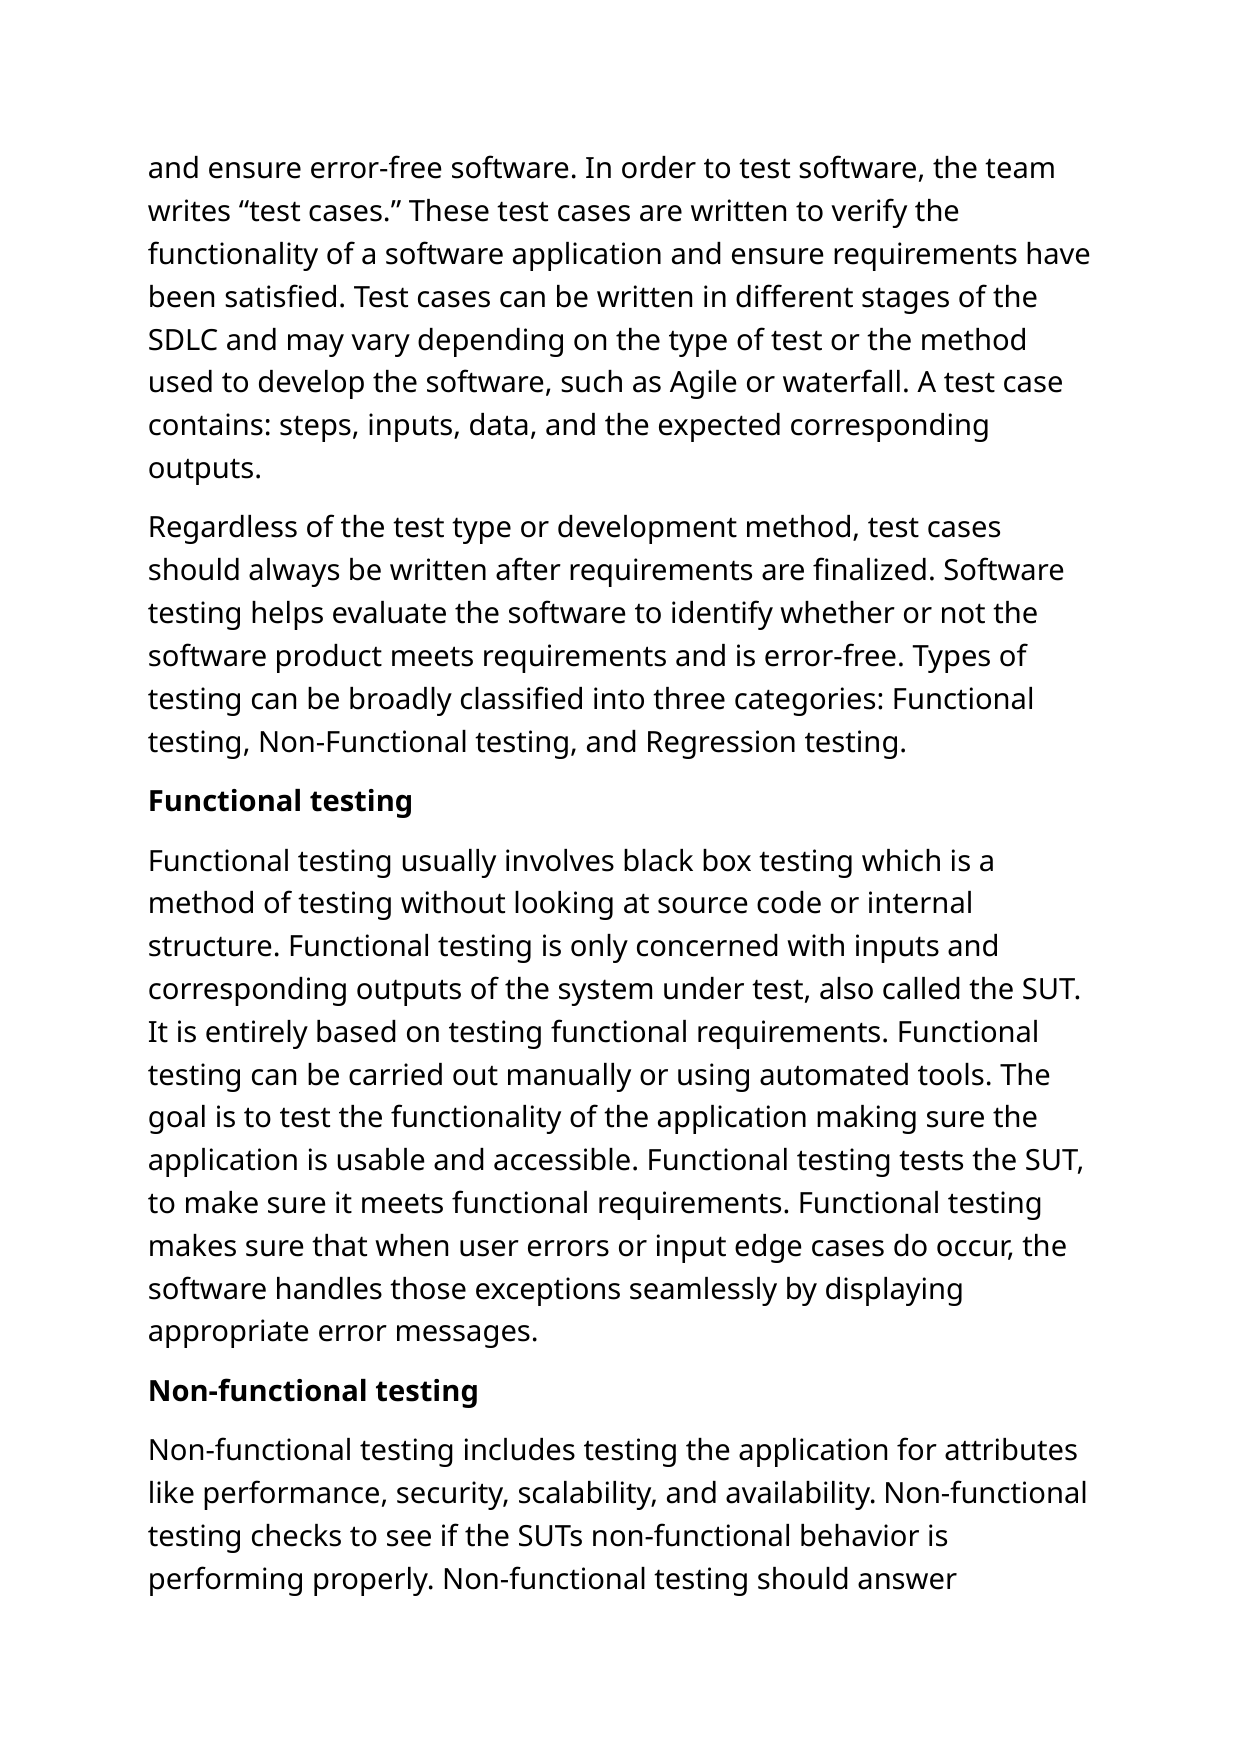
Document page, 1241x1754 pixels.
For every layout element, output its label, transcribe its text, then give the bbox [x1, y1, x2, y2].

text Regardless of the test type or development method, test cases should always be written after requirements are finalized. Software testing helps evaluate the software to identify whether or not the software product meets requirements and is error-free. Types of testing can be broadly classified into three categories: Functional testing, Non-Functional testing, and Regression testing. [148, 507, 1093, 761]
text Non-functional testing [148, 1370, 1093, 1410]
text Functional testing usually involves black box testing which is a method of testing without looking at source code or internal structure. Functional testing is only concerned with inputs and corresponding outputs of the system under test, also called the SUT. It is entirely based on testing functional requirements. Functional testing can be carried out manually or using automated tools. The goal is to test the functionality of the application making sure the application is usable and accessible. Functional testing tests the SUT, to make sure it meets functional requirements. Functional testing makes sure that when user errors or input edge cases do occur, the software handles those exceptions seamlessly by displaying appropriate error messages. [148, 840, 1093, 1350]
text Functional testing [148, 780, 1093, 820]
